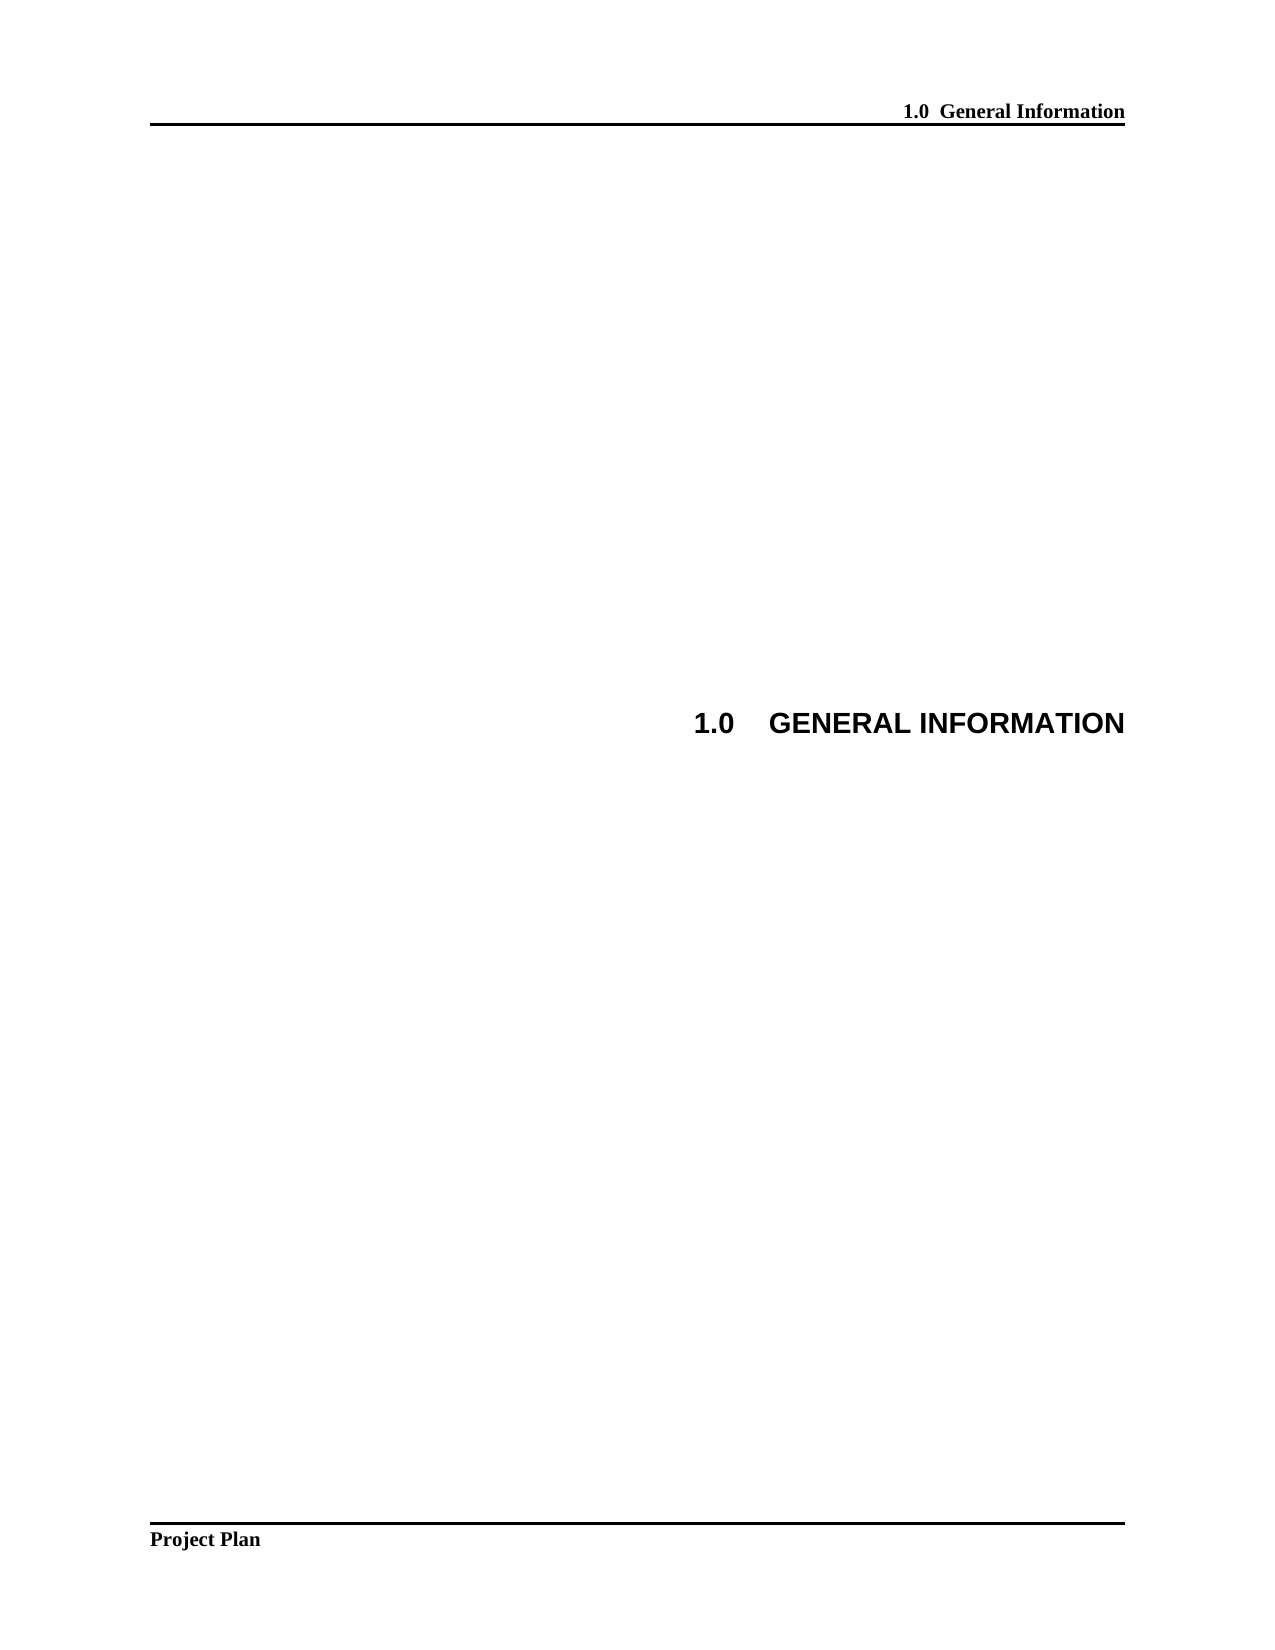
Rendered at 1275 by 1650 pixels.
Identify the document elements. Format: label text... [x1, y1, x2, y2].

text 1.0 GENERAL INFORMATION [150, 706, 1125, 739]
